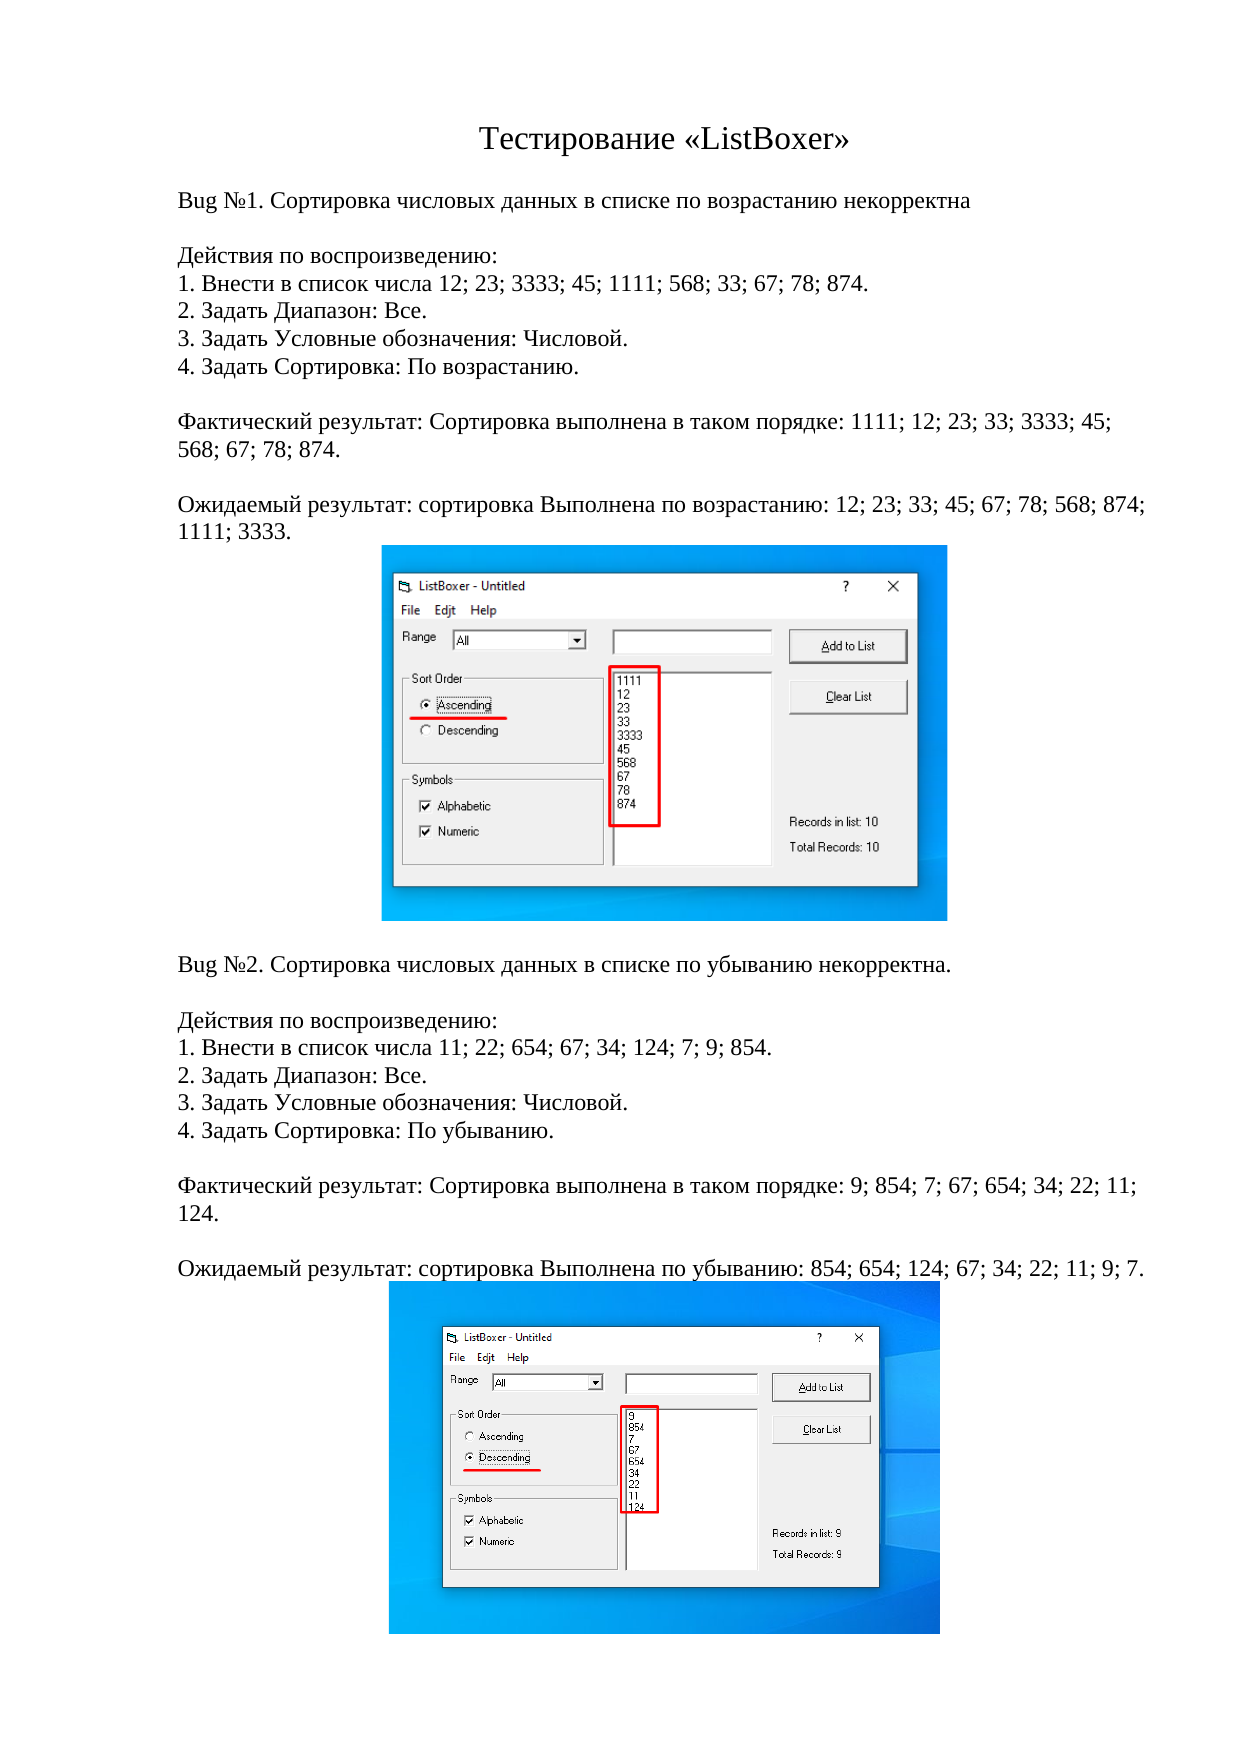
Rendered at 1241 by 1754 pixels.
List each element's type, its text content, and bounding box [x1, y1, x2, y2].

text 1. Внести в список числа 11; 22; 654; 67; 34; 124; 7; 9; 854. [177, 1033, 1152, 1061]
picture [443, 1281, 940, 1634]
text Фактический результат: Сортировка выполнена в таком порядке: 1111; 12; 23; 33; 3333; 45; 568; 67; 78; 874. [177, 407, 1152, 462]
text Ожидаемый результат: сортировка Выполнена по возрастанию: 12; 23; 33; 45; 67; 78; 568; 874; 1111; 3333. [177, 490, 1152, 545]
text 3. Задать Условные обозначения: Числовой. [177, 1088, 1152, 1116]
text 4. Задать Сортировка: По убыванию. [177, 1116, 1152, 1144]
text 2. Задать Диапазон: Все. [177, 297, 1152, 324]
text Действия по воспроизведению: [177, 1006, 1152, 1033]
text 2. Задать Диапазон: Все. [177, 1061, 1152, 1088]
text 3. Задать Условные обозначения: Числовой. [177, 324, 1152, 352]
text 4. Задать Сортировка: По возрастанию. [177, 352, 1152, 379]
picture [394, 545, 948, 921]
text Действия по воспроизведению: [177, 241, 1152, 269]
text Bug №2. Сортировка числовых данных в списке по убыванию некорректна. [177, 950, 1152, 978]
text 1. Внести в список числа 12; 23; 3333; 45; 1111; 568; 33; 67; 78; 874. [177, 269, 1152, 297]
text Фактический результат: Сортировка выполнена в таком порядке: 9; 854; 7; 67; 654; 34; 22; 11; 124. [177, 1171, 1152, 1226]
text Ожидаемый результат: сортировка Выполнена по убыванию: 854; 654; 124; 67; 34; 22; 11; 9; 7. [177, 1254, 1152, 1282]
text Bug №1. Сортировка числовых данных в списке по возрастанию некорректна [177, 186, 1152, 214]
text Тестирование «ListBoxer» [177, 118, 1152, 156]
